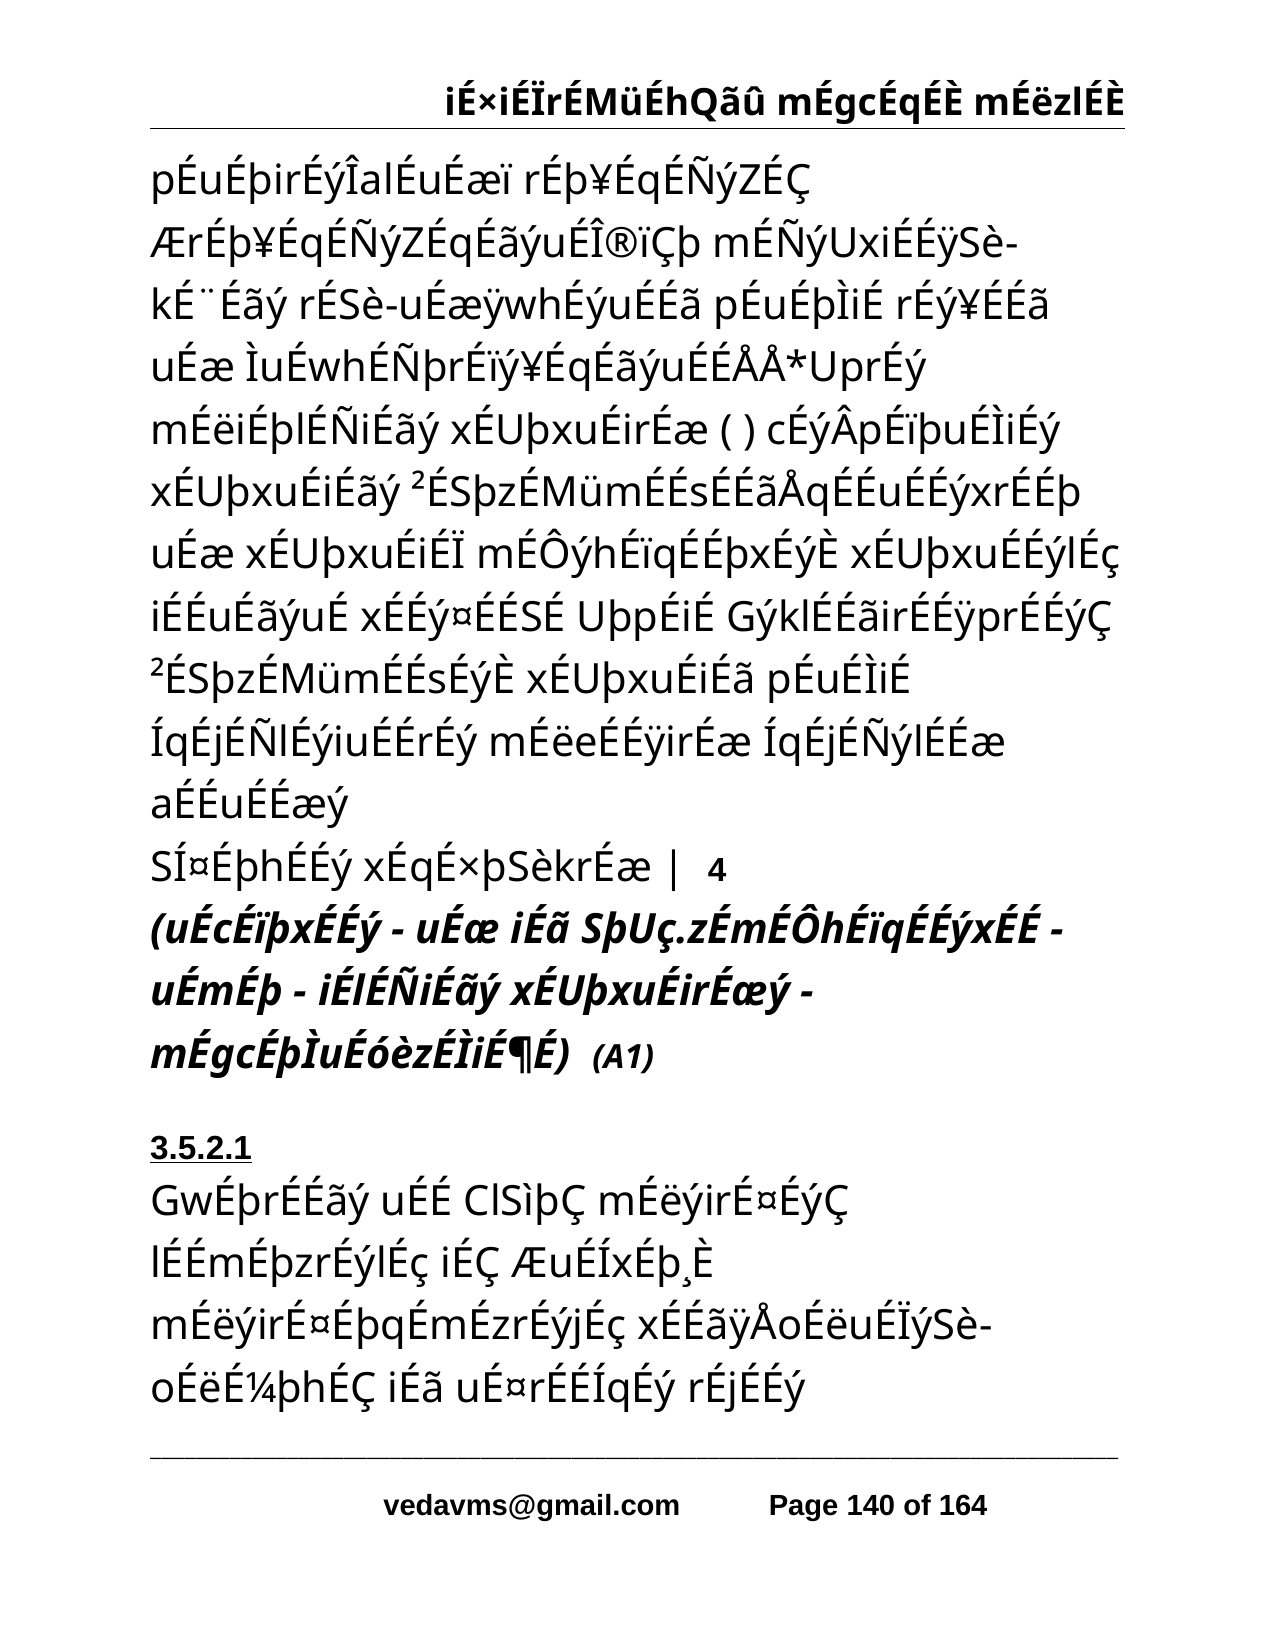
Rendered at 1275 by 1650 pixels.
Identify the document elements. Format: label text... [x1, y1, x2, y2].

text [150, 150, 1125, 831]
text (uÉcÉïþxÉÉý - uÉæ iÉã SþUç.zÉmÉÔhÉïqÉÉýxÉÉ - uÉmÉþ - iÉlÉÑiÉãý xÉUþxuÉirÉæý - mÉgcÉþÌuÉóèzÉÌiÉ¶É) (A1) [150, 899, 1125, 1080]
text 3.5.2.1 [150, 1128, 1125, 1167]
text SÍ¤ÉþhÉÉý xÉqÉ×þSèkrÉæ | 4 [150, 836, 1125, 893]
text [150, 1170, 1125, 1414]
